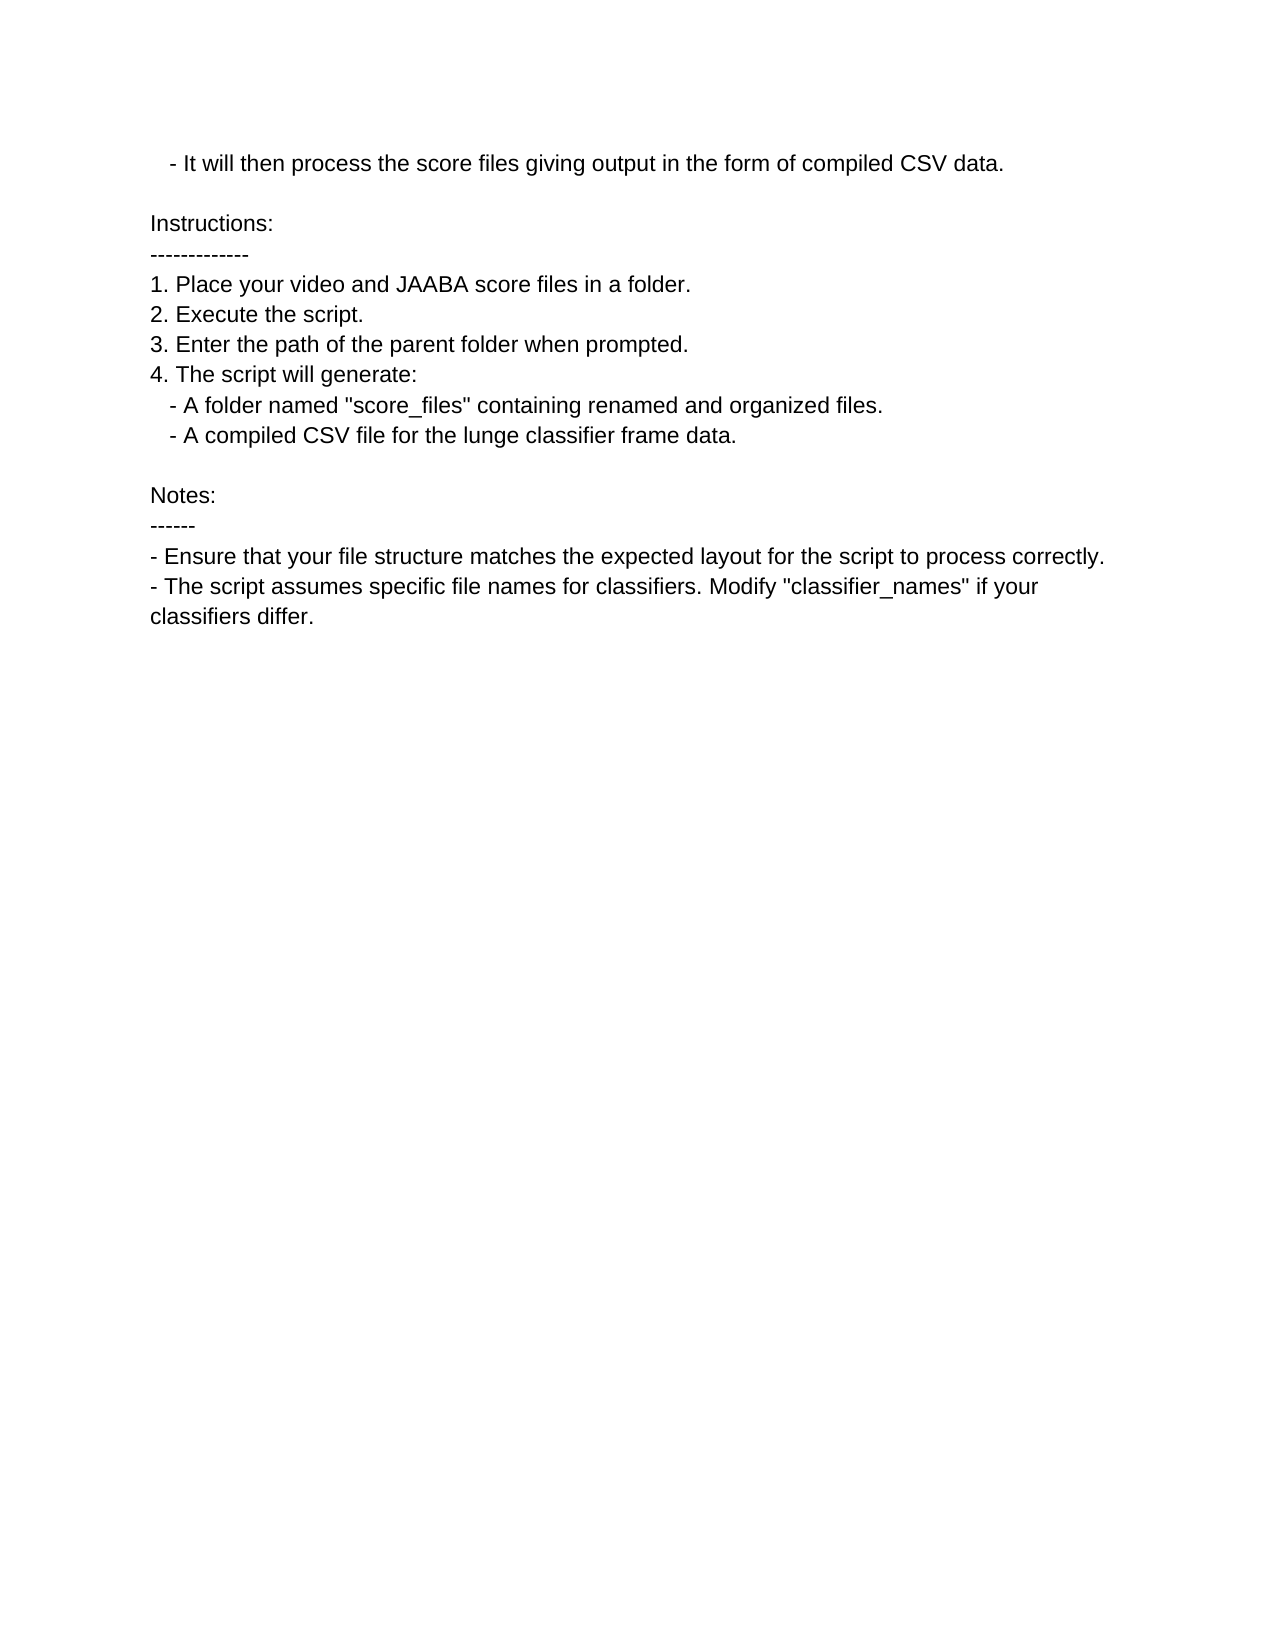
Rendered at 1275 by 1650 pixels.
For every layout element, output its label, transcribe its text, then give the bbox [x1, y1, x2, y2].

text Instructions: [150, 210, 1125, 237]
text - A compiled CSV file for the lunge classifier frame data. [150, 422, 1125, 448]
text 2. Execute the script. [150, 301, 1125, 327]
text - The script assumes specific file names for classifiers. Modify "classifier_names" if your classifiers differ. [150, 573, 1125, 629]
text 1. Place your video and JAABA score files in a folder. [150, 271, 1125, 297]
text Notes: [150, 482, 1125, 509]
text 4. The script will generate: [150, 361, 1125, 388]
text ------------- [150, 241, 1125, 267]
text 3. Enter the path of the parent folder when prompted. [150, 331, 1125, 358]
text - A folder named "score_files" containing renamed and organized files. [150, 392, 1125, 418]
text - It will then process the score files giving output in the form of compiled CSV data. [150, 150, 1125, 176]
text - Ensure that your file structure matches the expected layout for the script to process correctly. [150, 543, 1125, 569]
text ------ [150, 512, 1125, 539]
